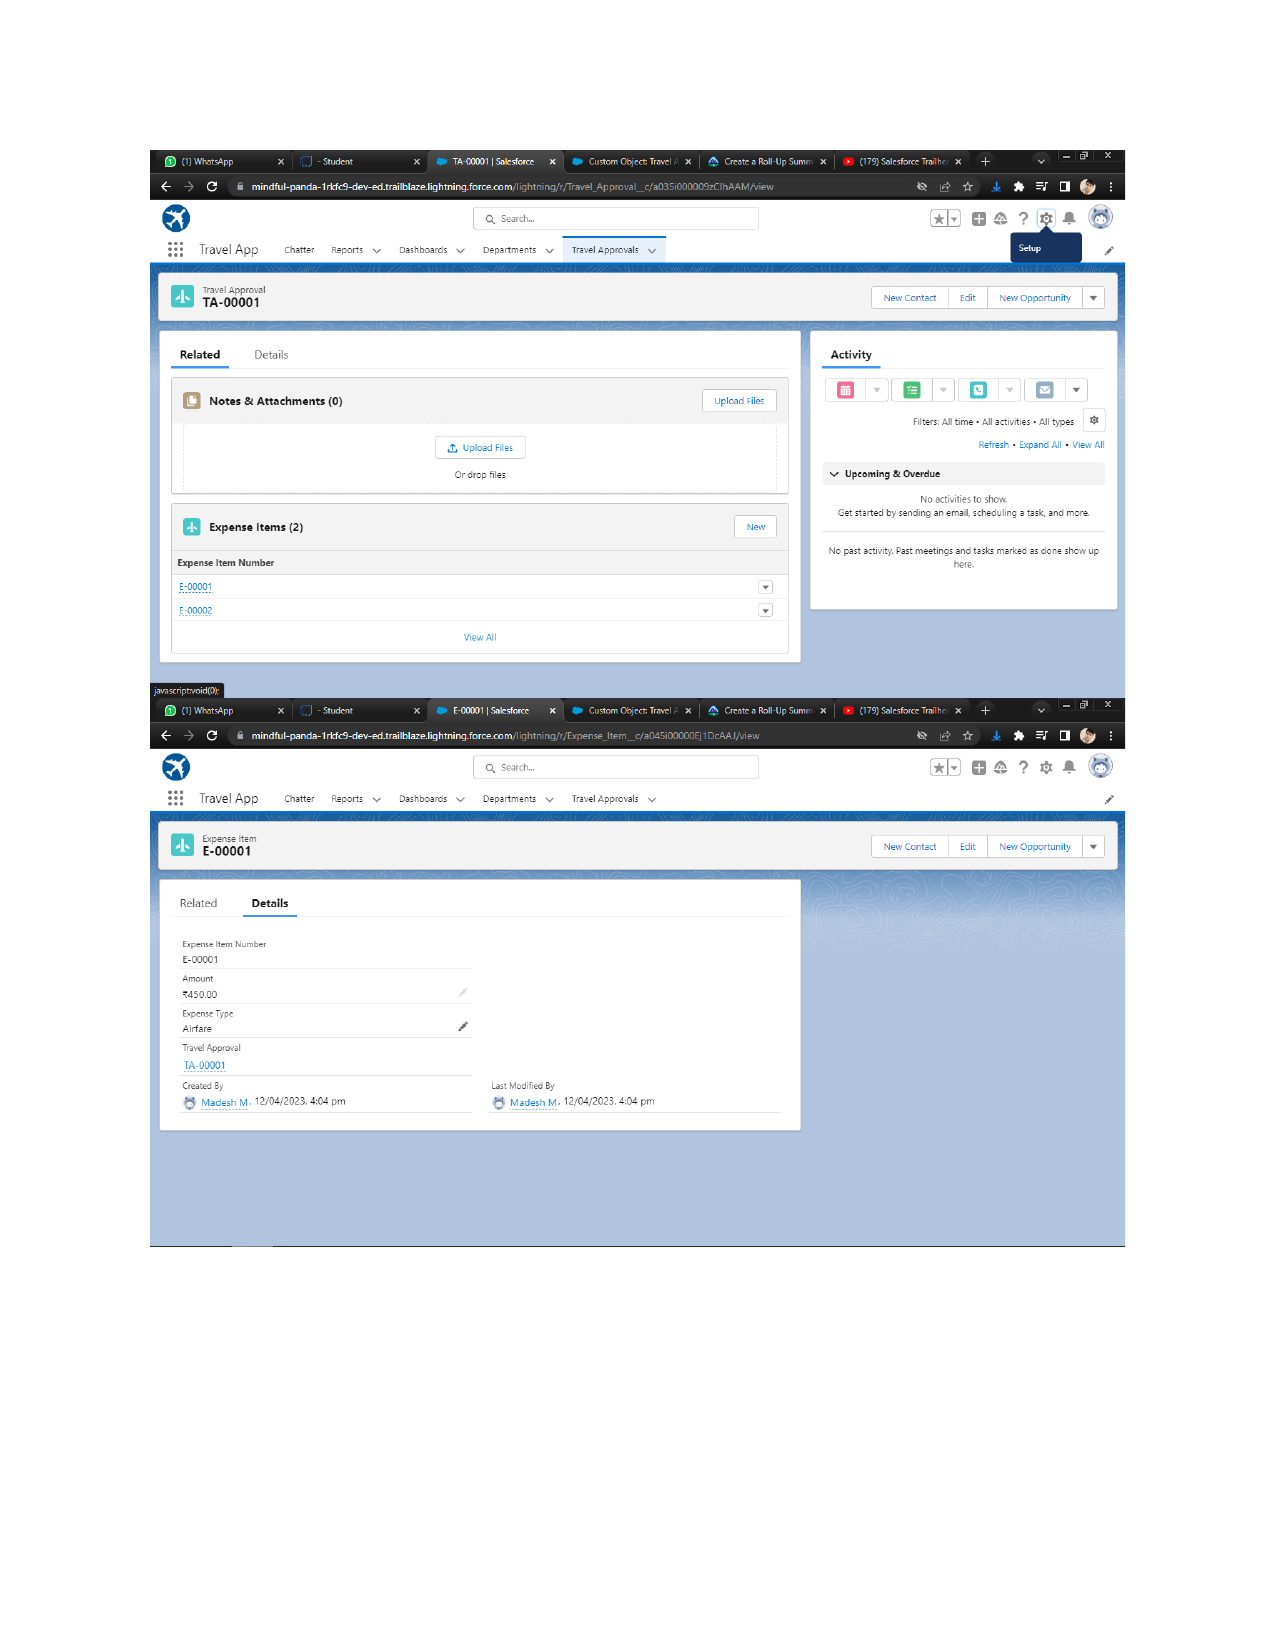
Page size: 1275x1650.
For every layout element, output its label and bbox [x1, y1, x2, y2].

picture [150, 150, 1125, 1247]
